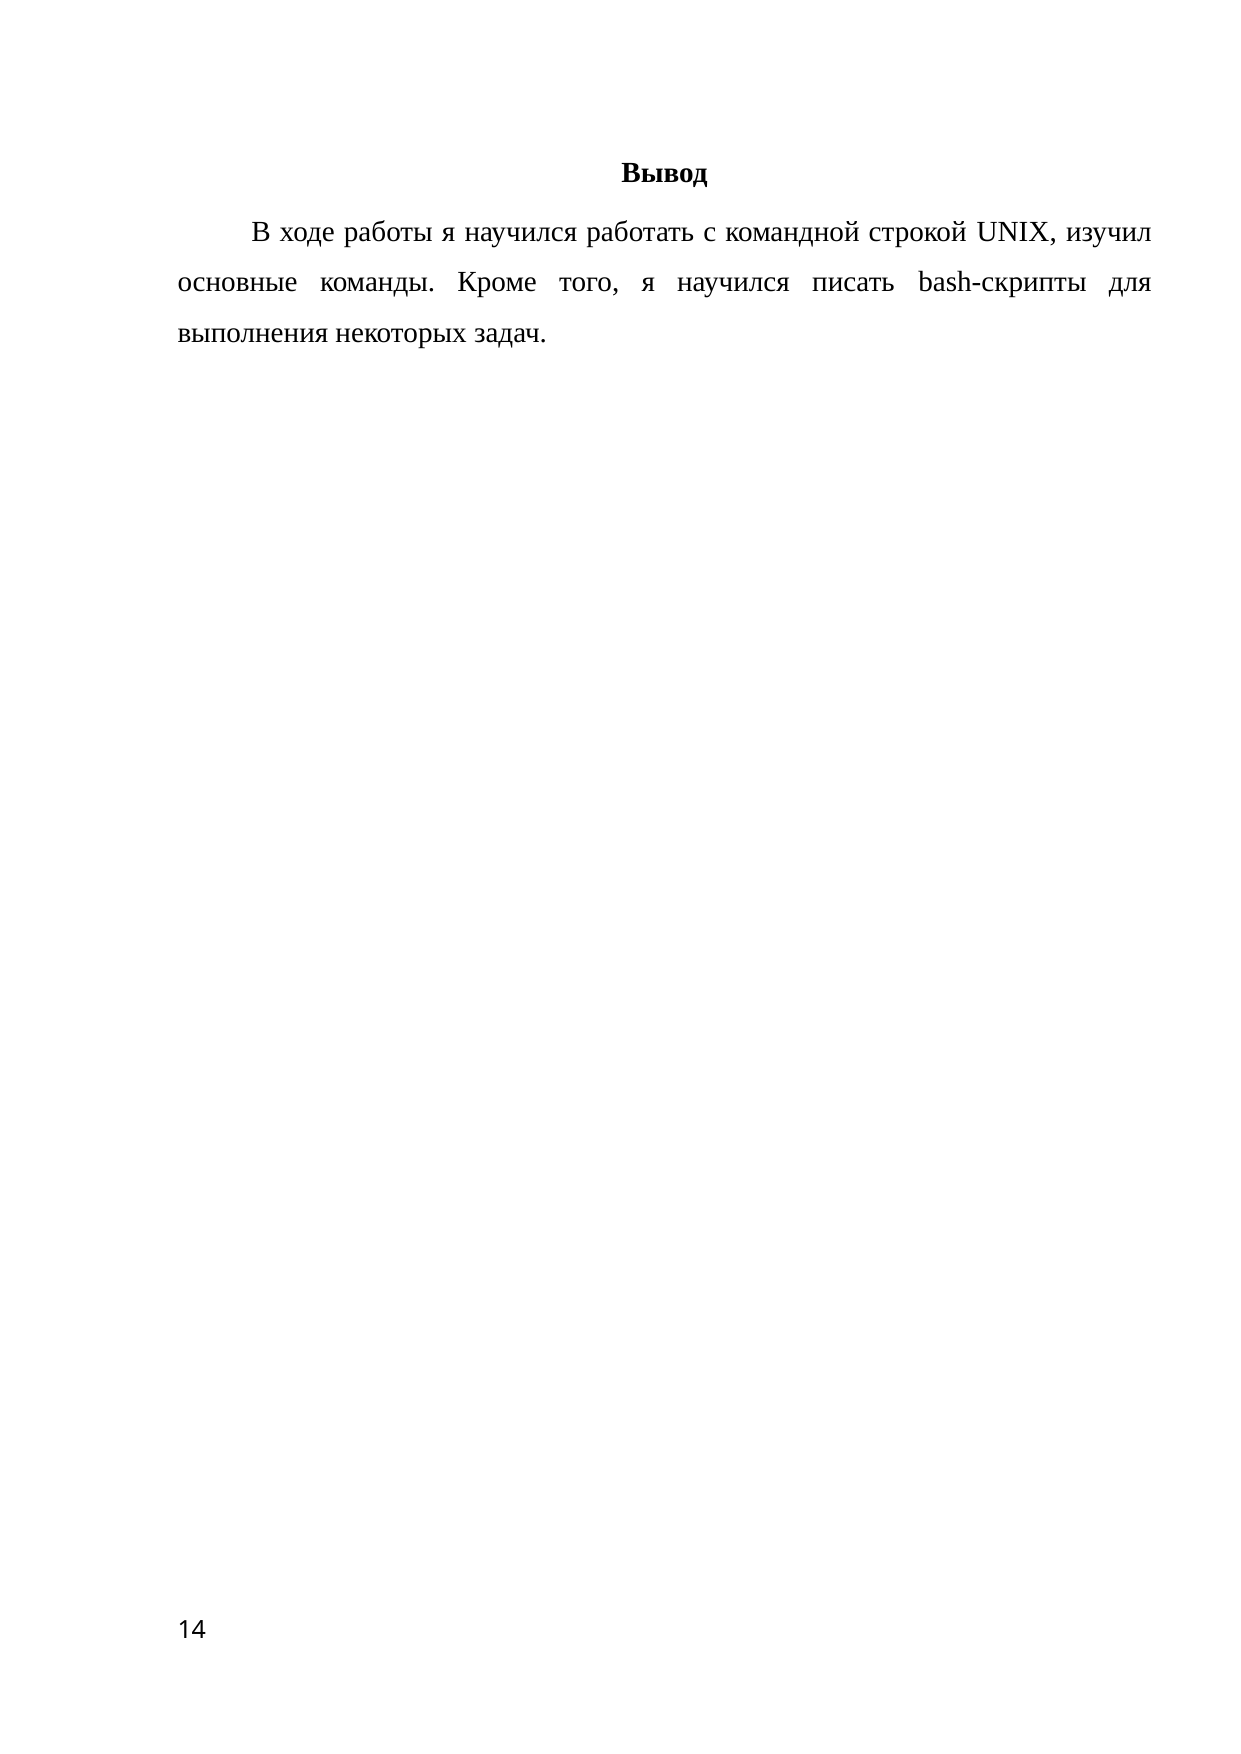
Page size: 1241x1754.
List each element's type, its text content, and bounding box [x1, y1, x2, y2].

subtitle Вывод [177, 156, 1152, 189]
text В ходе работы я научился работать с командной строкой UNIX, изучил основные команды. Кроме того, я научился писать bash-скрипты для выполнения некоторых задач. [177, 214, 1152, 348]
